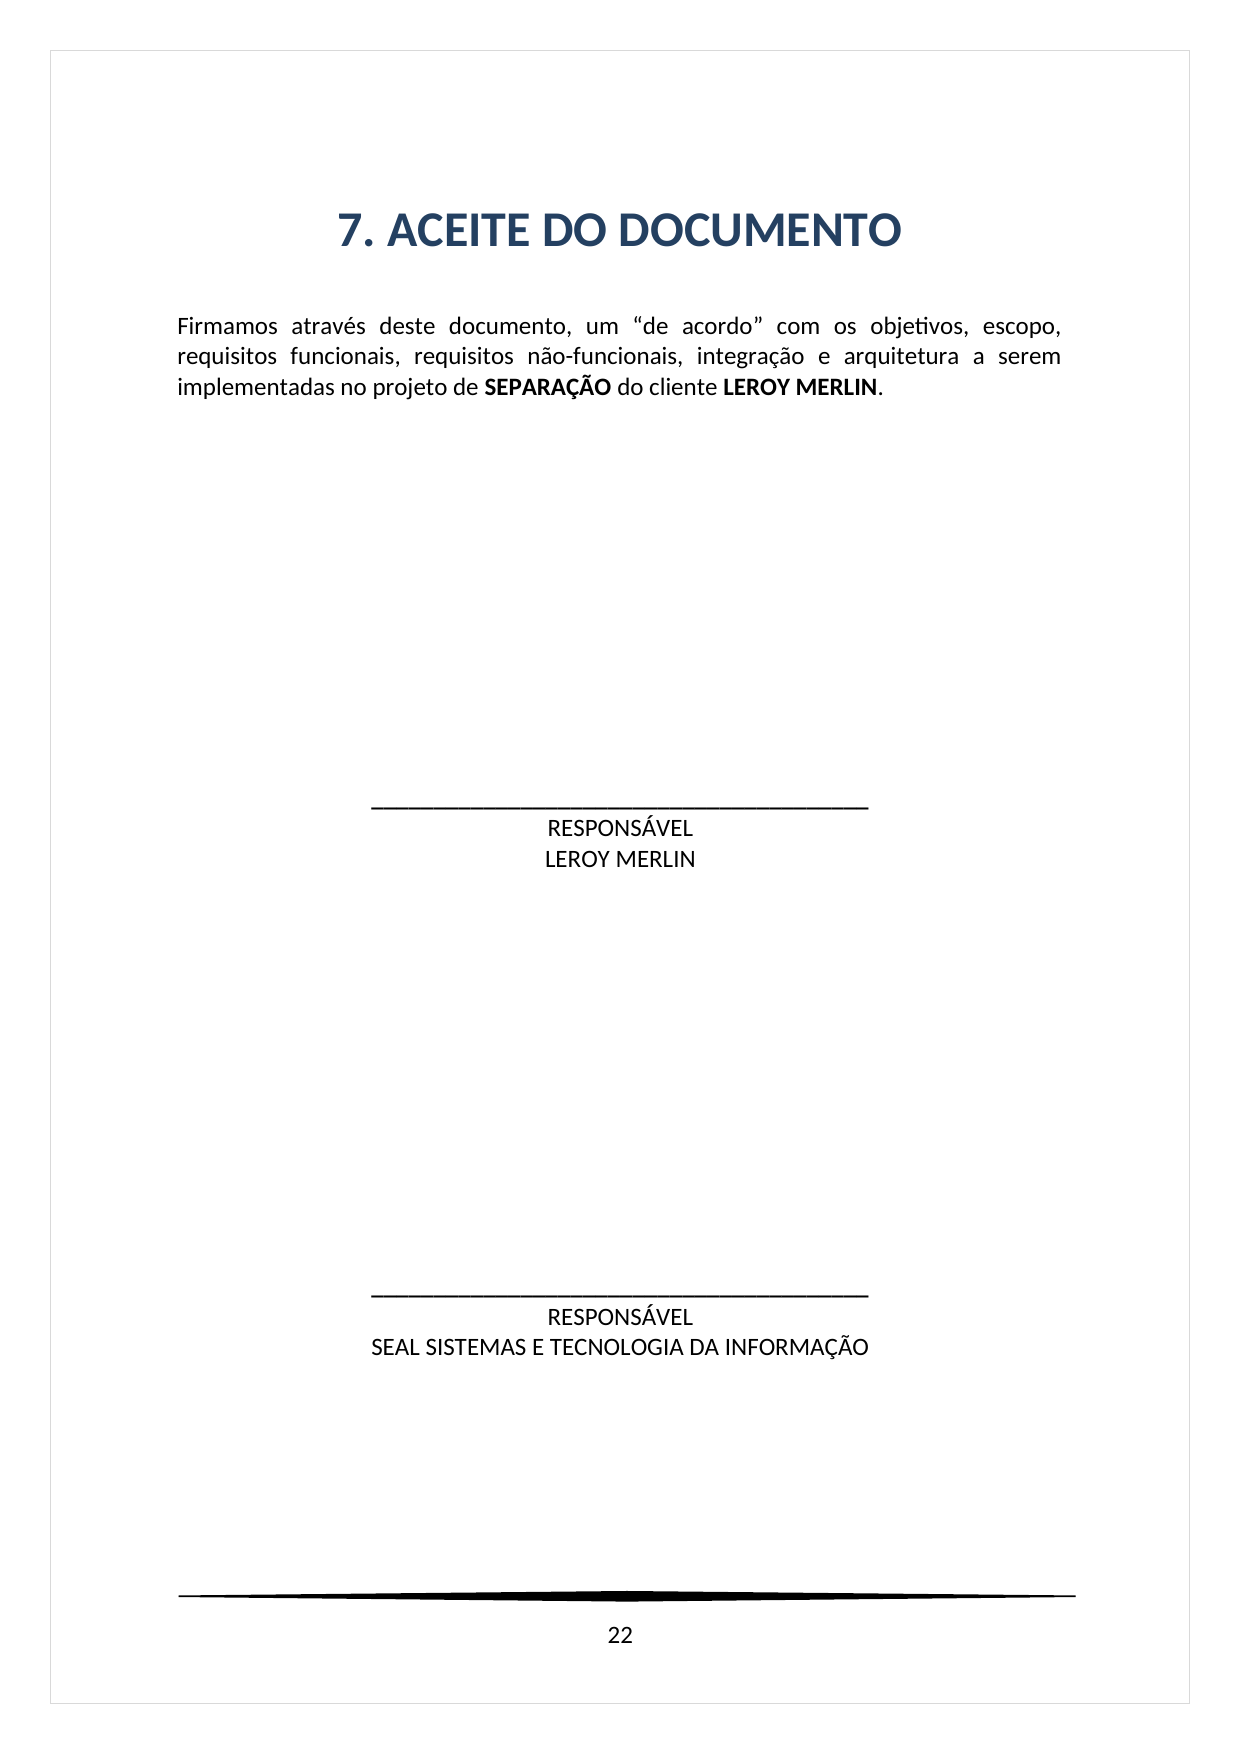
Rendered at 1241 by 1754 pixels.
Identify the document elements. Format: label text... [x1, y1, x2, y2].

text RESPONSÁVEL [177, 1301, 1063, 1331]
text SEAL SISTEMAS E TECNOLOGIA DA INFORMAÇÃO [177, 1331, 1063, 1362]
text Firmamos através deste documento, um “de acordo” com os objetivos, escopo, requisitos funcionais, requisitos não-funcionais, integração e arquitetura a serem implementadas no projeto de SEPARAÇÃO do cliente LEROY MERLIN. [177, 310, 1063, 401]
text ________________________________________ [177, 1270, 1063, 1301]
text LEROY MERLIN [177, 843, 1063, 873]
subtitle 7. ACEITE DO DOCUMENTO [177, 197, 1063, 258]
text ________________________________________ [177, 782, 1063, 812]
text RESPONSÁVEL [177, 812, 1063, 843]
